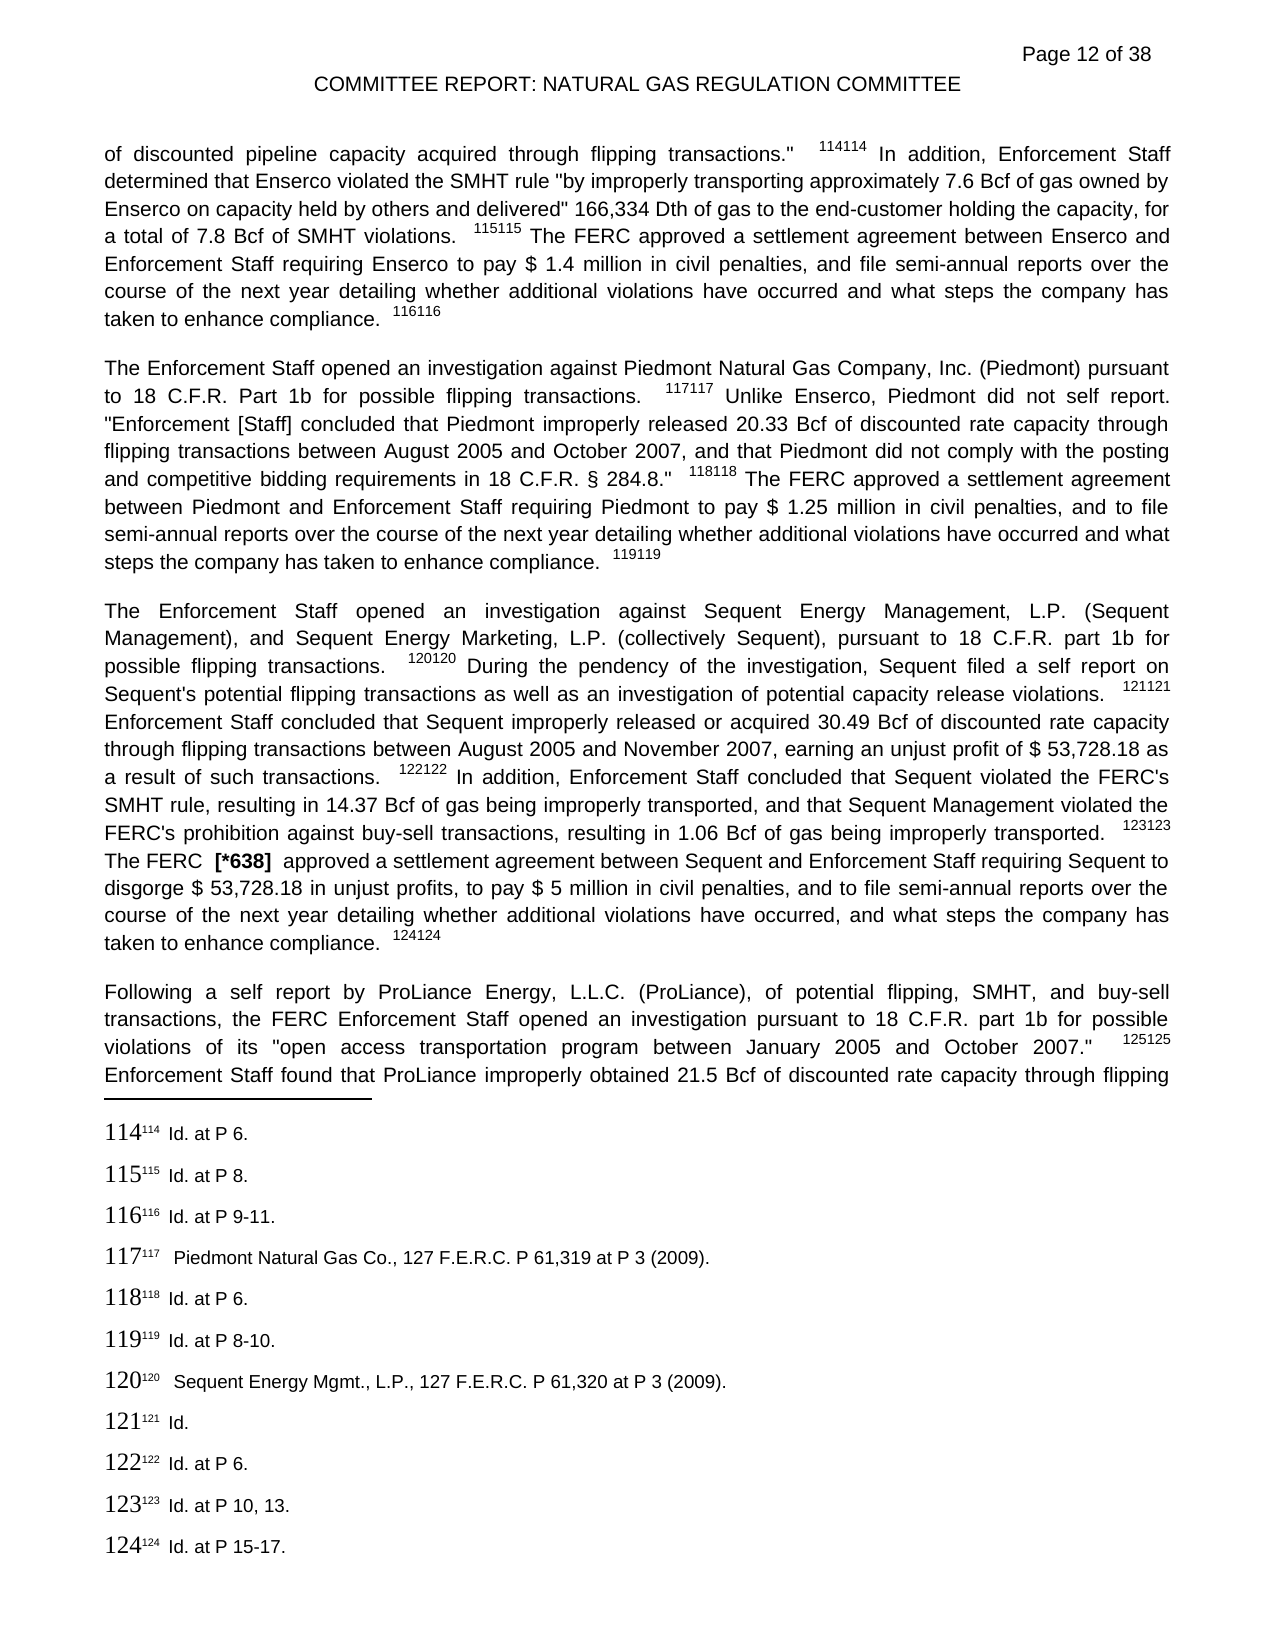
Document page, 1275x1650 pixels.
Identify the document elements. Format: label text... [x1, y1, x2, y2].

text The Enforcement Staff opened an investigation against Piedmont Natural Gas Company, Inc. (Piedmont) pursuant to 18 C.F.R. Part 1b for possible flipping transactions. 117 Unlike Enserco, Piedmont did not self report. "Enforcement [Staff] concluded that Piedmont improperly released 20.33 Bcf of discounted rate capacity through flipping transactions between August 2005 and October 2007, and that Piedmont did not comply with the posting and competitive bidding requirements in 18 C.F.R. § 284.8." 118 The FERC approved a settlement agreement between Piedmont and Enforcement Staff requiring Piedmont to pay $ 1.25 million in civil penalties, and to file semi-annual reports over the course of the next year detailing whether additional violations have occurred and what steps the company has taken to enhance compliance. 119 [104, 353, 1171, 574]
text Following a self report by ProLiance Energy, L.L.C. (ProLiance), of potential flipping, SMHT, and buy-sell transactions, the FERC Enforcement Staff opened an investigation pursuant to 18 C.F.R. part 1b for possible violations of its "open access transportation program between January 2005 and October 2007." 125 Enforcement Staff found that ProLiance improperly obtained 21.5 Bcf of discounted rate capacity through flipping transactions and transported 34.2 Bcf of natural gas on that capacity. 126 Enforcement Staff further found that ProLiance's affiliate, Relius Energy, released 14.6 Bcf of discounted rate capacity through flipping transactions, "which was used by the replacement shipper to transport 8.8 Bcf of natural gas." 127 In addition, Enforcement Staff concluded that ProLiance violated the SMHT rule by improperly transporting approximately 6.7 Bcf of gas, and thus received $ 195,959.44 in unjust profits. 128 "Enforcement Staff [also] confirmed that ProLiance entered into three transactions that violated the buy-sell prohibition" and resulted in the improper transportation of 325,977 Dth of natural gas. 129 The FERC approved a settlement agreement between ProLiance and Enforcement Staff requiring ProLiance to disgorge $ 195,959.44 in unjust profits, to pay $ 3 million in civil penalties, and to file semi-annual reports over the course of the next year detailing whether additional violations have occurred and what steps the company has taken to enhance compliance. 130 [104, 977, 1171, 1087]
text Following a self report by Enserco Energy, Inc. (Enserco) of potential flipping, serial release, shipper-must-have-title (SMHT), buy-sell, and tying [*637] transactions, the FERC Enforcement Staff opened an investigation pursuant to 18 C.F.R. part 1b for "possible violations of [its] open access transportation program between January 2005 and June … 2008." 113 The FERC found "that Enserco improperly transported 13.9 Bcf of gas on 20.6 Bcf of discounted pipeline capacity acquired through flipping transactions." 114 In addition, Enforcement Staff determined that Enserco violated the SMHT rule "by improperly transporting approximately 7.6 Bcf of gas owned by Enserco on capacity held by others and delivered" 166,334 Dth of gas to the end-customer holding the capacity, for a total of 7.8 Bcf of SMHT violations. 115 The FERC approved a settlement agreement between Enserco and Enforcement Staff requiring Enserco to pay $ 1.4 million in civil penalties, and file semi-annual reports over the course of the next year detailing whether additional violations have occurred and what steps the company has taken to enhance compliance. 116 [104, 137, 1171, 332]
text The Enforcement Staff opened an investigation against Sequent Energy Management, L.P. (Sequent Management), and Sequent Energy Marketing, L.P. (collectively Sequent), pursuant to 18 C.F.R. part 1b for possible flipping transactions. 120 During the pendency of the investigation, Sequent filed a self report on Sequent's potential flipping transactions as well as an investigation of potential capacity release violations. 121 Enforcement Staff concluded that Sequent improperly released or acquired 30.49 Bcf of discounted rate capacity through flipping transactions between August 2005 and November 2007, earning an unjust profit of $ 53,728.18 as a result of such transactions. 122 In addition, Enforcement Staff concluded that Sequent violated the FERC's SMHT rule, resulting in 14.37 Bcf of gas being improperly transported, and that Sequent Management violated the FERC's prohibition against buy-sell transactions, resulting in 1.06 Bcf of gas being improperly transported. 123 The FERC [*638] approved a settlement agreement between Sequent and Enforcement Staff requiring Sequent to disgorge $ 53,728.18 in unjust profits, to pay $ 5 million in civil penalties, and to file semi-annual reports over the course of the next year detailing whether additional violations have occurred, and what steps the company has taken to enhance compliance. 124 [104, 595, 1171, 956]
